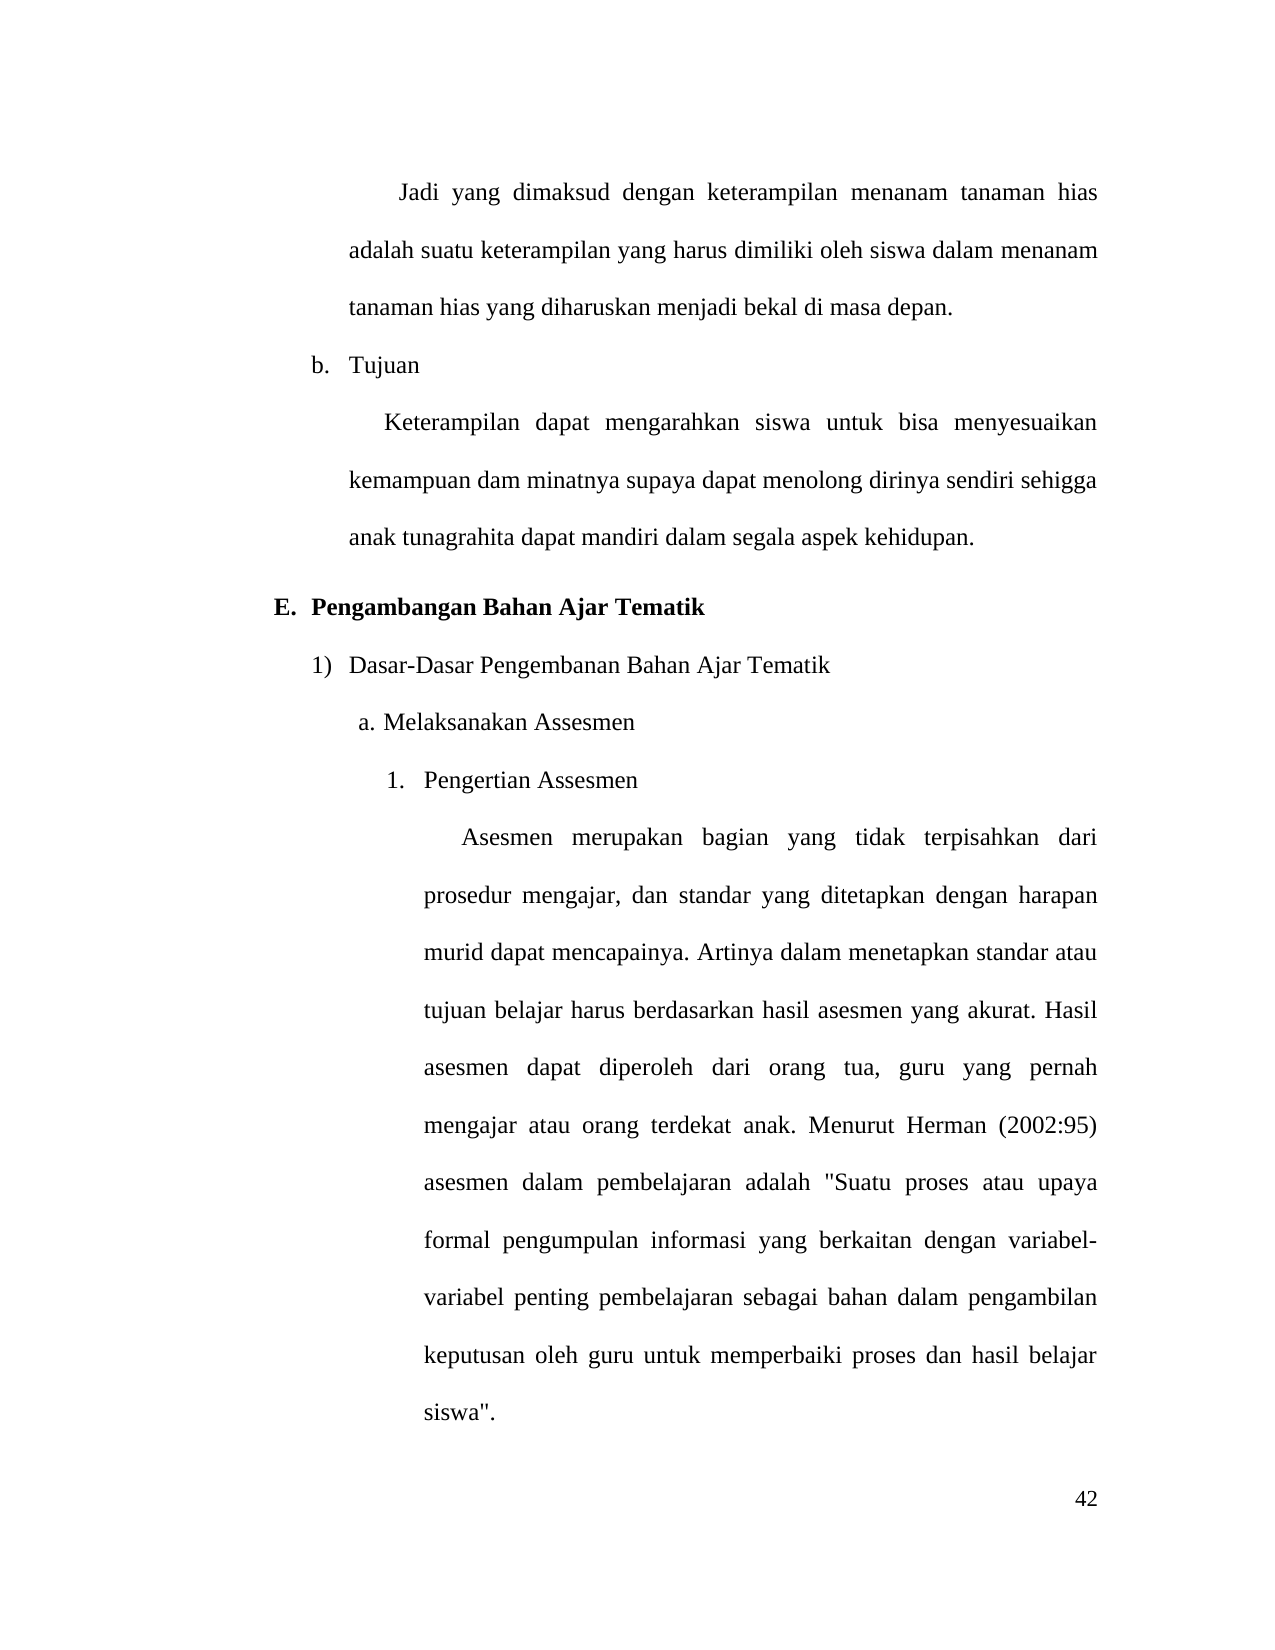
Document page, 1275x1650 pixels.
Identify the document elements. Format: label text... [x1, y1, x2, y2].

list Pengambangan Bahan Ajar Tematik [274, 592, 1098, 621]
list Dasar-Dasar Pengembanan Bahan Ajar Tematik [311, 650, 1098, 678]
list Jadi yang dimaksud dengan keterampilan menanam tanaman hias adalah suatu keterampilan yang harus dimiliki oleh siswa dalam menanam tanaman hias yang diharuskan menjadi bekal di masa depan. [311, 177, 1098, 321]
list Melaksanakan Assesmen [358, 707, 1098, 736]
list Pengertian Assesmen [386, 765, 1098, 793]
list Keterampilan dapat mengarahkan siswa untuk bisa menyesuaikan kemampuan dam minatnya supaya dapat menolong dirinya sendiri sehigga anak tunagrahita dapat mandiri dalam segala aspek kehidupan. [349, 407, 1098, 551]
list Tujuan [311, 350, 1098, 378]
list Asesmen merupakan bagian yang tidak terpisahkan dari prosedur mengajar, dan standar yang ditetapkan dengan harapan murid dapat mencapainya. Artinya dalam menetapkan standar atau tujuan belajar harus berdasarkan hasil asesmen yang akurat. Hasil asesmen dapat diperoleh dari orang tua, guru yang pernah mengajar atau orang terdekat anak. Menurut Herman (2002:95) asesmen dalam pembelajaran adalah "Suatu proses atau upaya formal pengumpulan informasi yang berkaitan dengan variabel-variabel penting pembelajaran sebagai bahan dalam pengambilan keputusan oleh guru untuk memperbaiki proses dan hasil belajar siswa". [349, 822, 1098, 1426]
